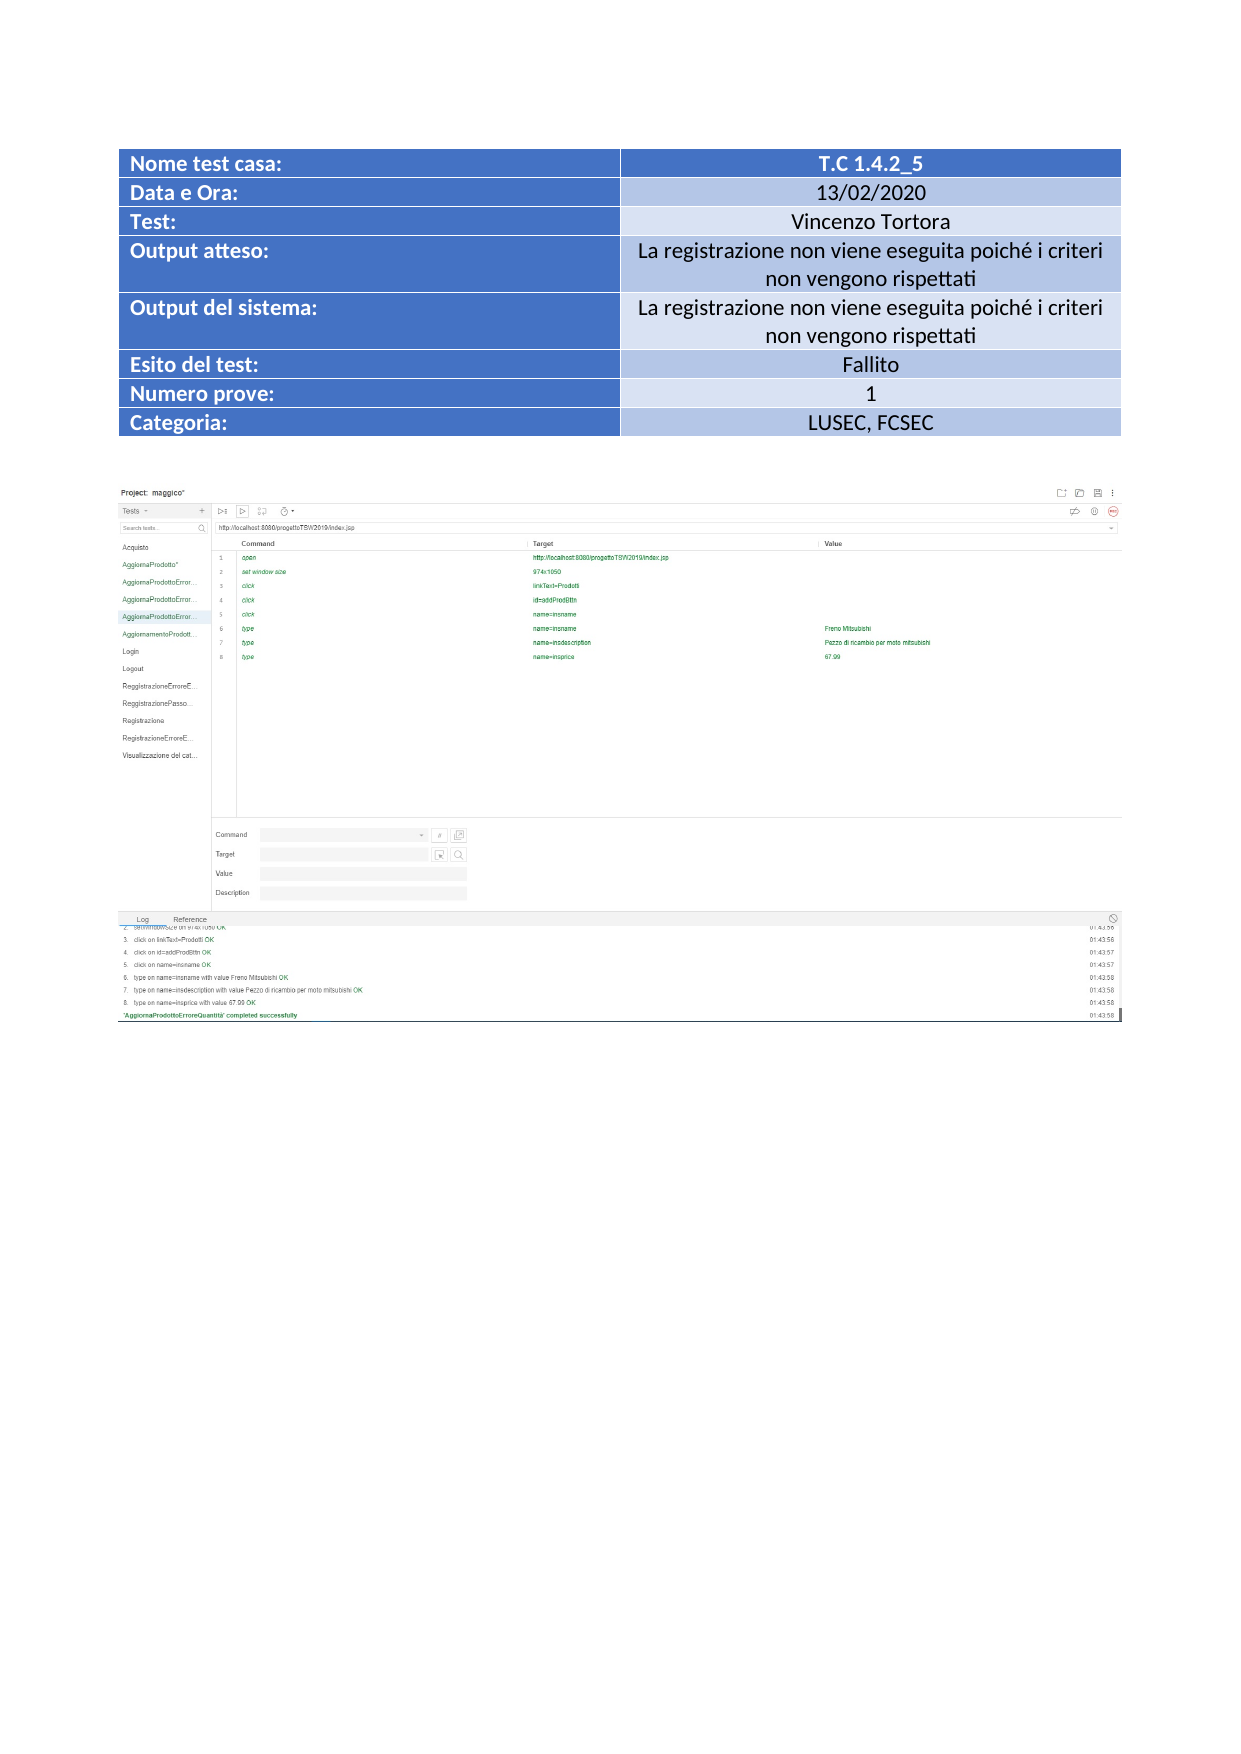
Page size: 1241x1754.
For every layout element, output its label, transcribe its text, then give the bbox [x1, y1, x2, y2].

table_header T.C 1.4.2_5 [621, 149, 1121, 177]
table_cell Output del sistema: [119, 293, 620, 349]
table_cell Output atteso: [119, 236, 620, 292]
table_cell 13/02/2020 [621, 178, 1121, 206]
table_cell Data e Ora: [119, 178, 620, 206]
table_cell Categoria: [119, 408, 620, 436]
table_cell Test: [119, 207, 620, 235]
picture [118, 483, 1122, 1022]
table_cell Esito del test: [119, 350, 620, 378]
table_cell Vincenzo Tortora [621, 207, 1121, 235]
table_header Nome test casa: [119, 149, 620, 177]
table_cell La registrazione non viene eseguita poiché i criteri non vengono rispettati [621, 293, 1121, 349]
table_cell Numero prove: [119, 379, 620, 407]
table_cell 1 [621, 379, 1121, 407]
table_cell La registrazione non viene eseguita poiché i criteri non vengono rispettati [621, 236, 1121, 292]
table_cell LUSEC, FCSEC [621, 408, 1121, 436]
table_cell Fallito [621, 350, 1121, 378]
